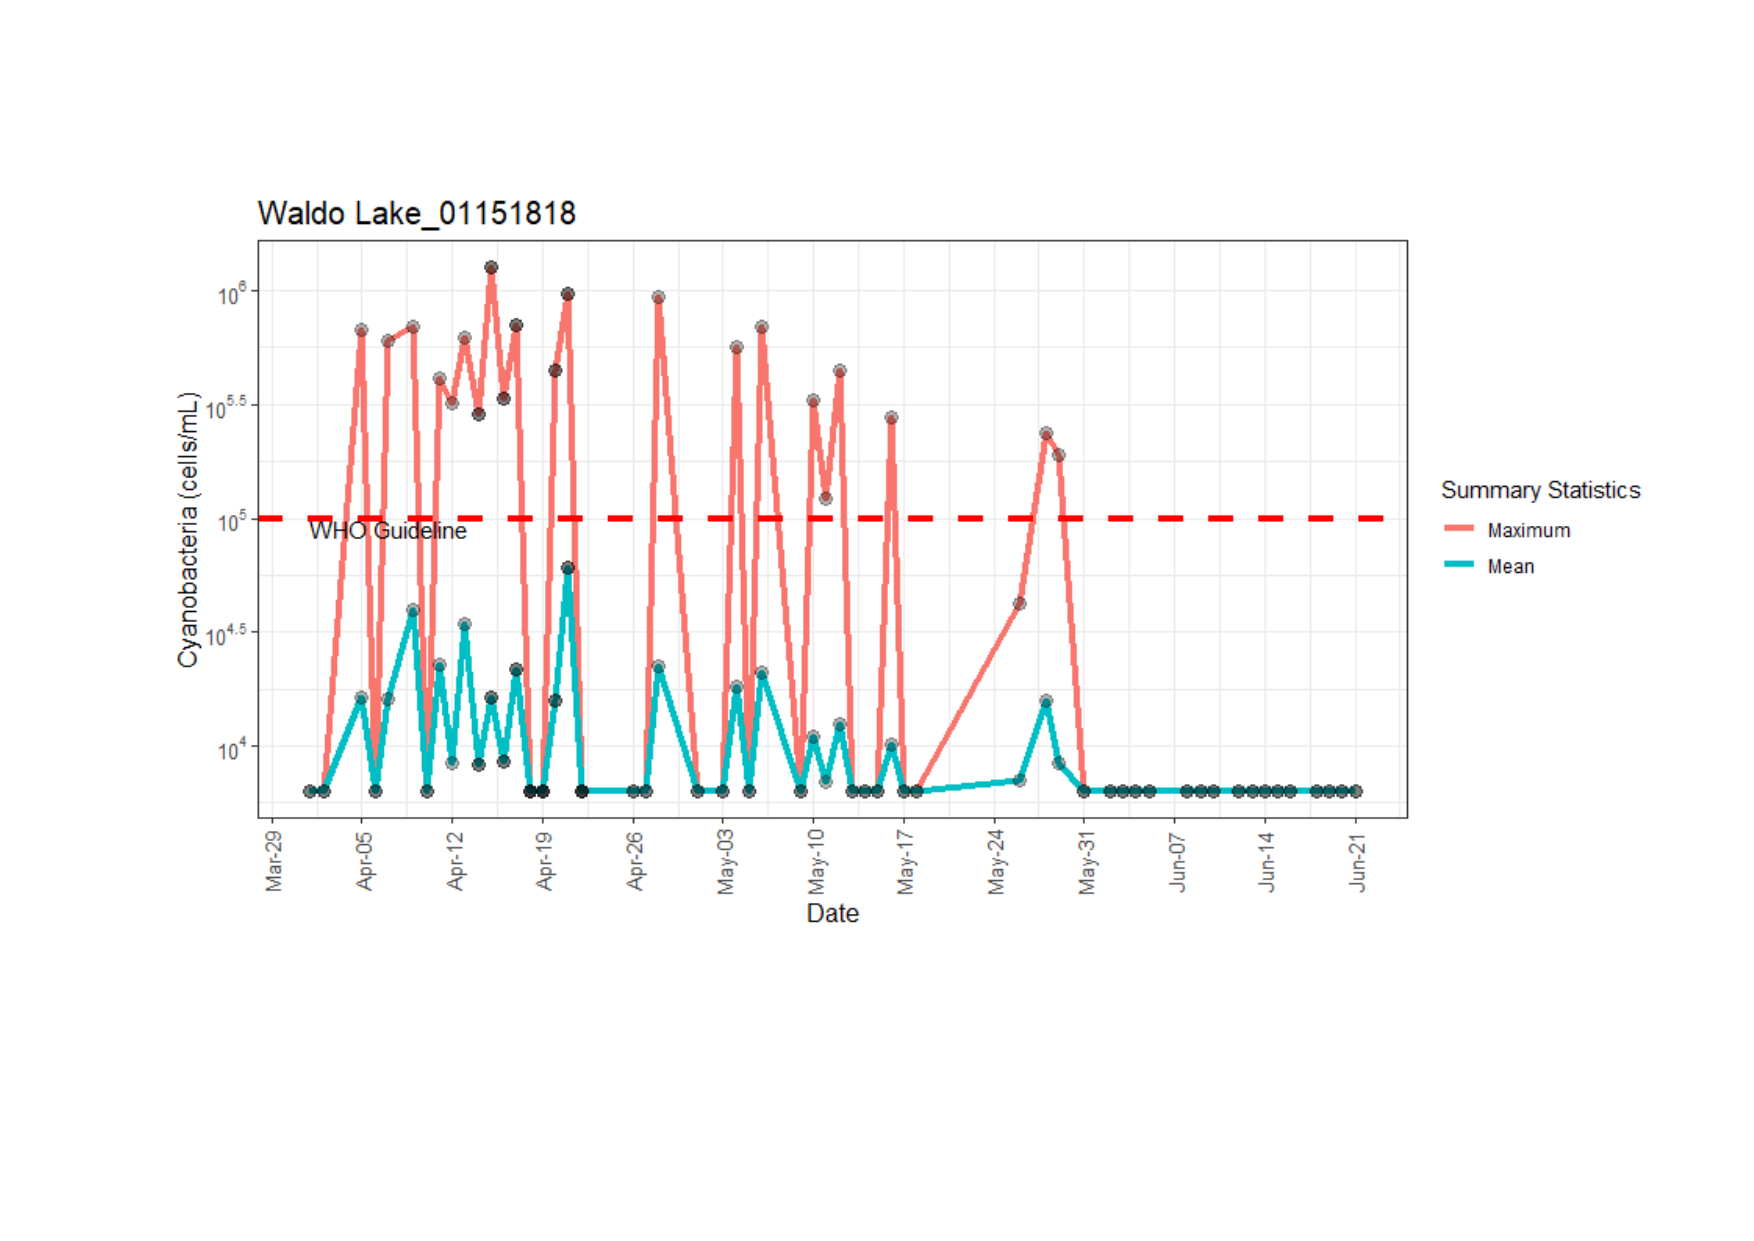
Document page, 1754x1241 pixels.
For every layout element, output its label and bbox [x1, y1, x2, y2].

picture [164, 187, 1665, 938]
